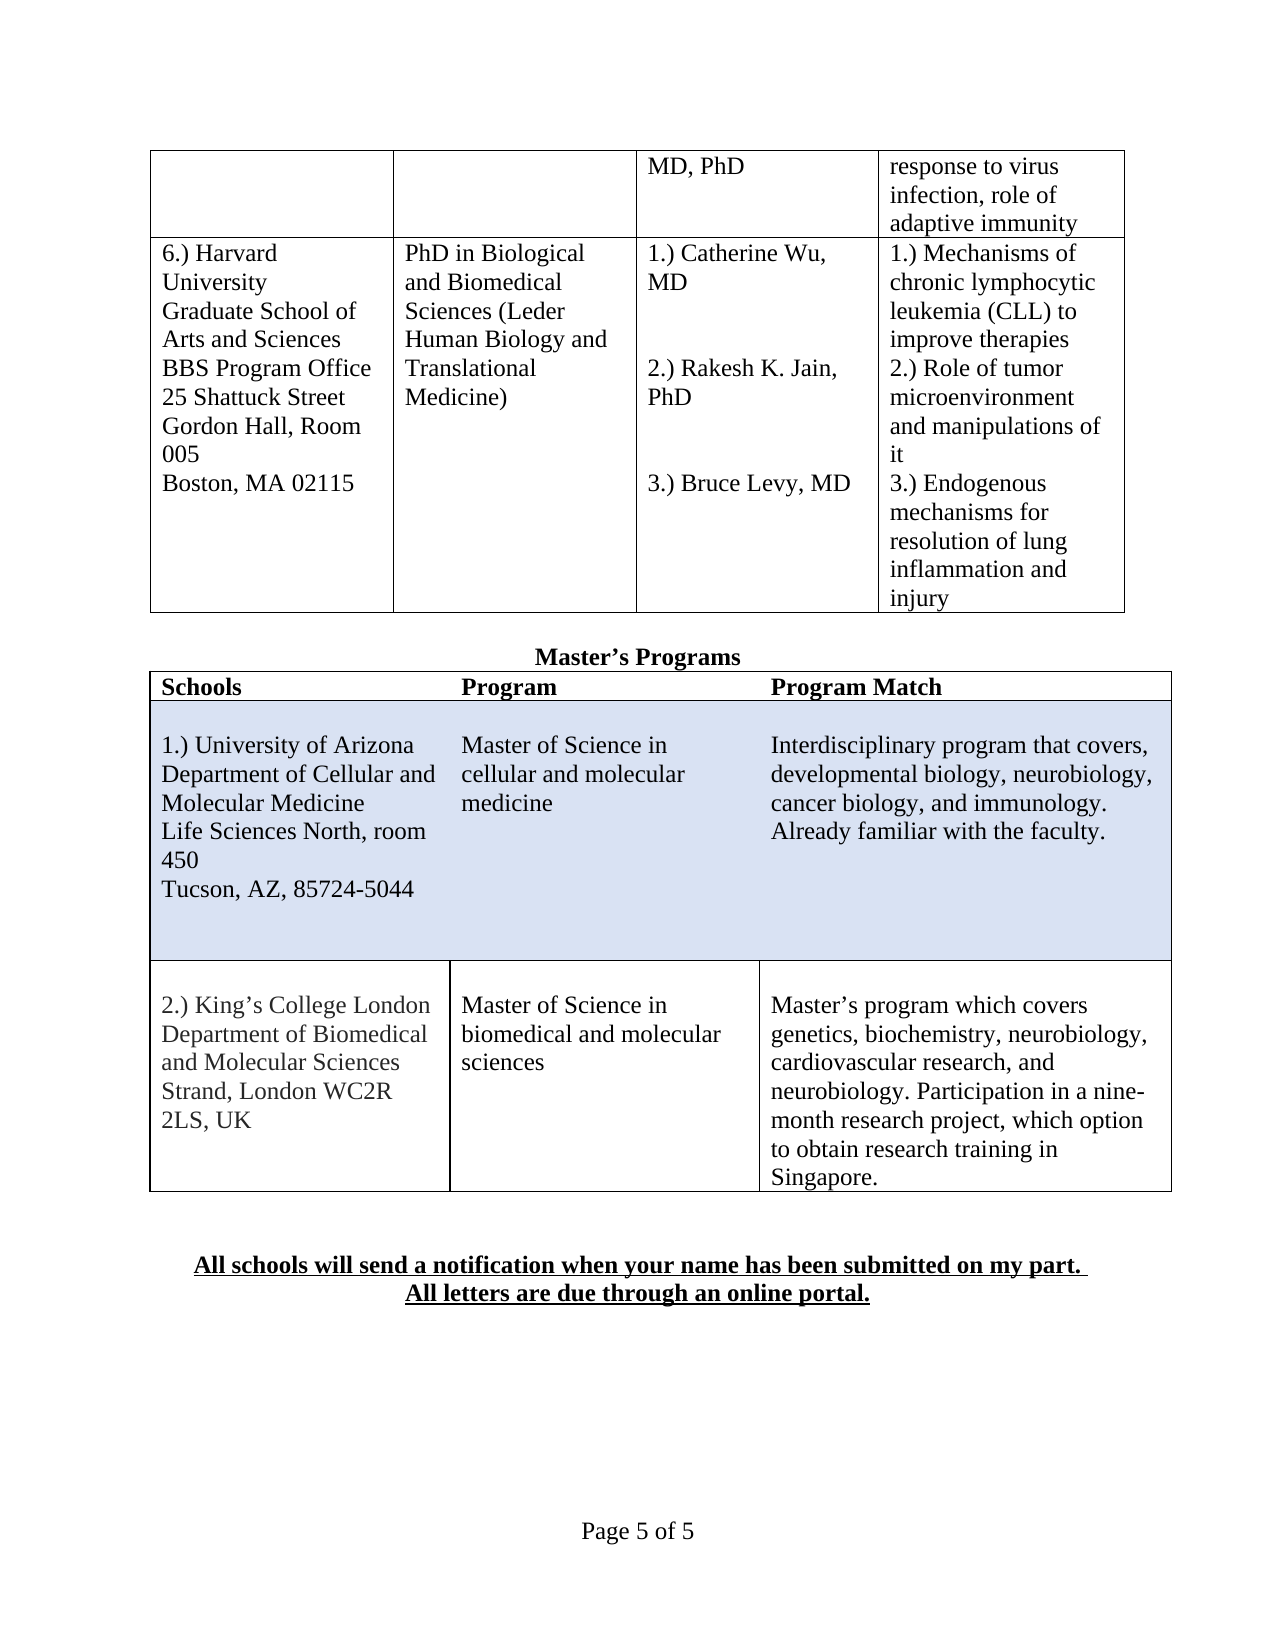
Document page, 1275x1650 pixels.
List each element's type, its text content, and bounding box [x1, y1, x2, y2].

table_cell 1.) Mechanisms of chronic lymphocytic leukemia (CLL) to improve therapies 2.) Role of tumor microenvironment and manipulations of it 3.) Endogenous mechanisms for resolution of lung inflammation and injury [879, 238, 1124, 612]
table_header Program [450, 672, 759, 700]
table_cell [637, 151, 878, 237]
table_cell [151, 151, 393, 237]
table_cell Interdisciplinary program that covers, developmental biology, neurobiology, cancer biology, and immunology. Already familiar with the faculty. [759, 701, 1171, 960]
table_header Program Match [759, 672, 1171, 700]
text All schools will send a notification when your name has been submitted on my part. [150, 1250, 1125, 1278]
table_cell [879, 151, 1124, 237]
text All letters are due through an online portal. [150, 1278, 1125, 1307]
table_cell Master’s program which covers genetics, biochemistry, neurobiology, cardiovascular research, and neurobiology. Participation in a nine-month research project, which option to obtain research training in Singapore. [760, 961, 1171, 1191]
table_cell 1.) University of Arizona Department of Cellular and Molecular Medicine Life Sciences North, room 450 Tucson, AZ, 85724-5044 [151, 701, 450, 960]
table_cell PhD in Biological and Biomedical Sciences (Leder Human Biology and Translational Medicine) [394, 238, 636, 612]
table_cell 6.) Harvard University Graduate School of Arts and Sciences BBS Program Office 25 Shattuck Street Gordon Hall, Room 005 Boston, MA 02115 [151, 238, 393, 612]
table_cell Master of Science in biomedical and molecular sciences [451, 961, 759, 1191]
table_cell Master of Science in cellular and molecular medicine [450, 701, 759, 960]
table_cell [394, 151, 636, 237]
text Master’s Programs [150, 642, 1125, 671]
table_cell 1.) Catherine Wu, MD 2.) Rakesh K. Jain, PhD 3.) Bruce Levy, MD [637, 238, 878, 612]
table_cell 2.) King’s College London Department of Biomedical and Molecular Sciences Strand, London WC2R 2LS, UK [151, 961, 449, 1191]
table_header Schools [151, 672, 450, 700]
